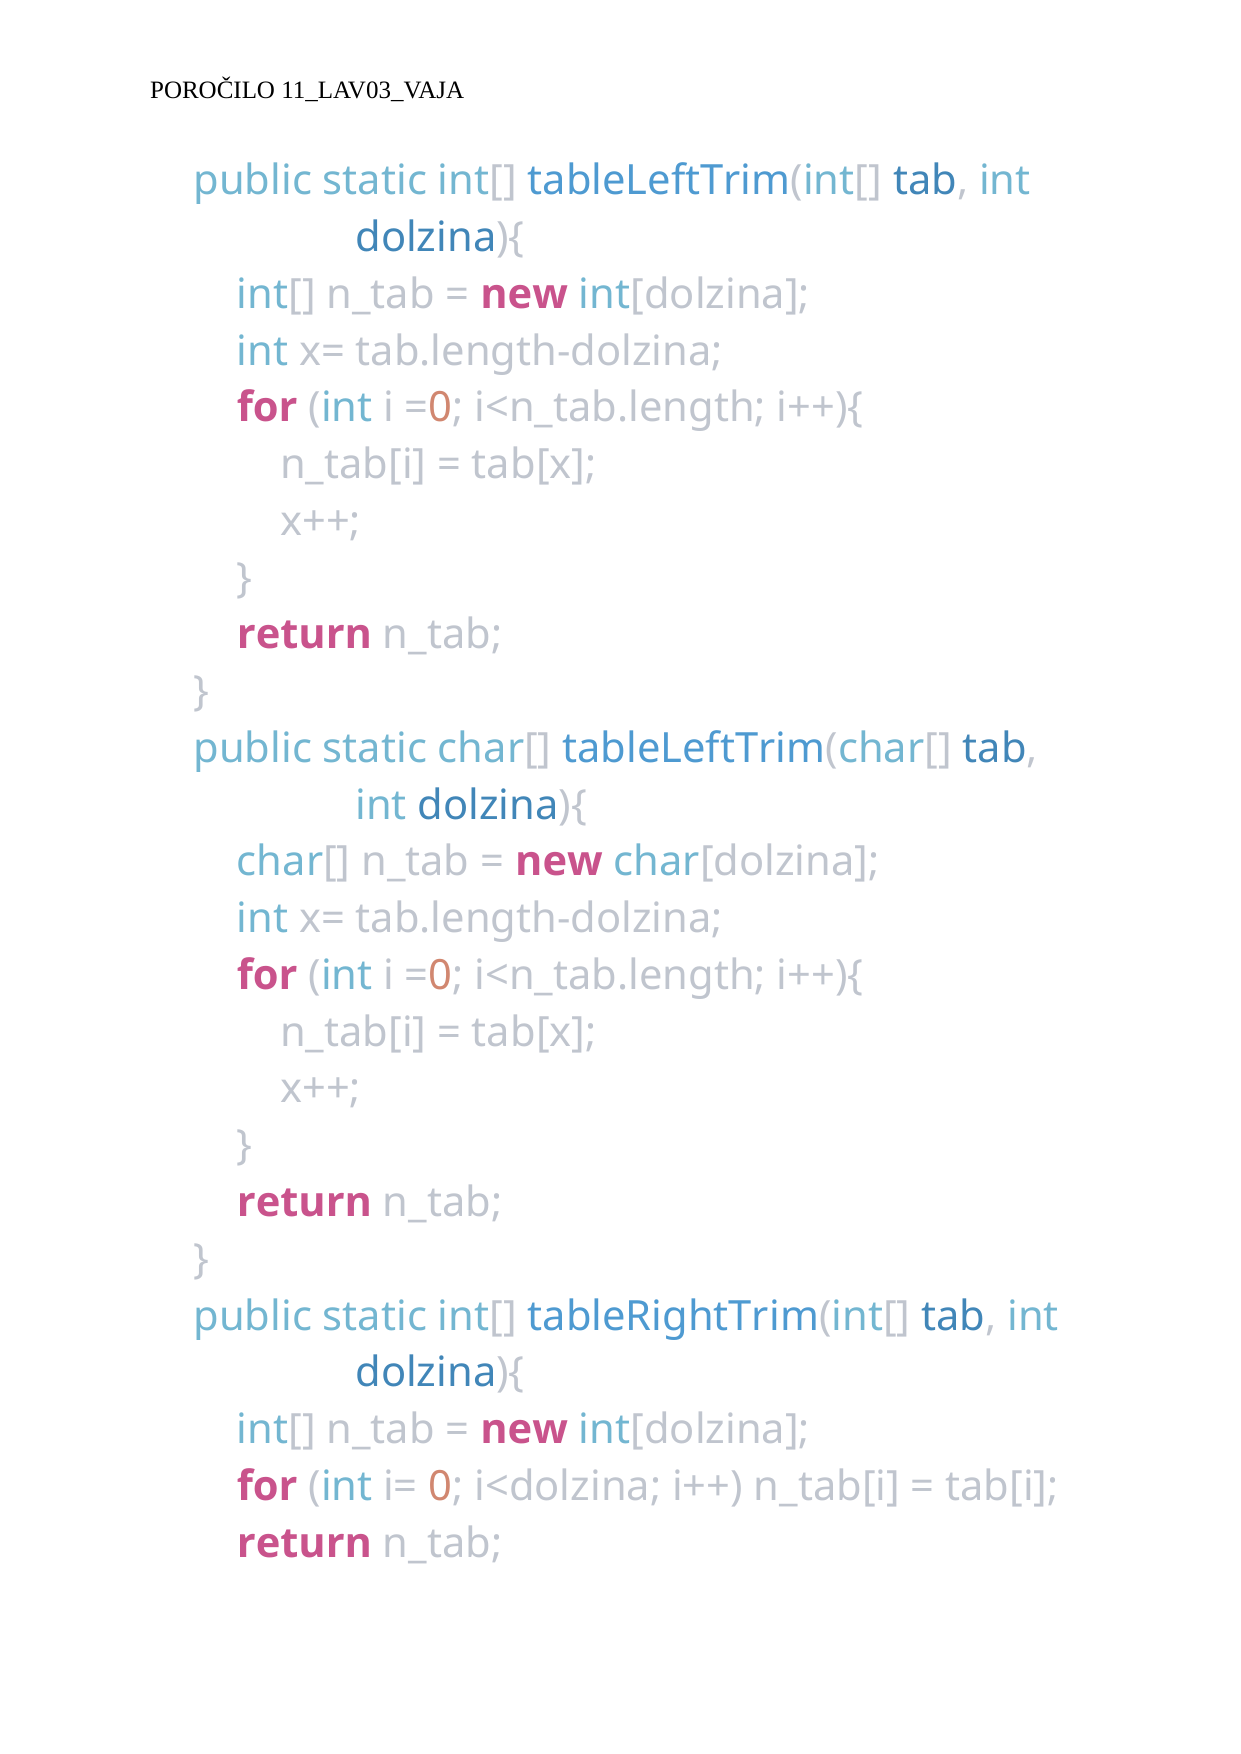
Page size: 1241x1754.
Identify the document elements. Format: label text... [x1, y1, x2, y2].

text x++; [150, 491, 1090, 547]
text return n_tab; [150, 604, 1090, 661]
text int[] n_tab = new int[dolzina]; [150, 263, 1090, 320]
text } [150, 1229, 1090, 1285]
text } [150, 1115, 1090, 1172]
text return n_tab; [150, 1172, 1090, 1229]
text int x= tab.length-dolzina; [150, 888, 1090, 945]
text int[] n_tab = new int[dolzina]; [150, 1399, 1090, 1456]
text n_tab[i] = tab[x]; [150, 1002, 1090, 1058]
text x++; [150, 1058, 1090, 1115]
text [150, 1456, 1090, 1512]
text public static int[] tableLeftTrim(int[] tab, int dolzina){ [150, 150, 1090, 263]
text for (int i =0; i<n_tab.length; i++){ [150, 945, 1090, 1002]
text int x= tab.length-dolzina; [150, 320, 1090, 377]
text return n_tab; [150, 1512, 1090, 1569]
text public static int[] tableRightTrim(int[] tab, int dolzina){ [150, 1285, 1090, 1399]
text } [150, 547, 1090, 604]
text n_tab[i] = tab[x]; [150, 434, 1090, 491]
text for (int i =0; i<n_tab.length; i++){ [150, 377, 1090, 434]
text } [150, 661, 1090, 718]
text public static char[] tableLeftTrim(char[] tab, int dolzina){ [150, 718, 1090, 831]
text char[] n_tab = new char[dolzina]; [150, 831, 1090, 888]
